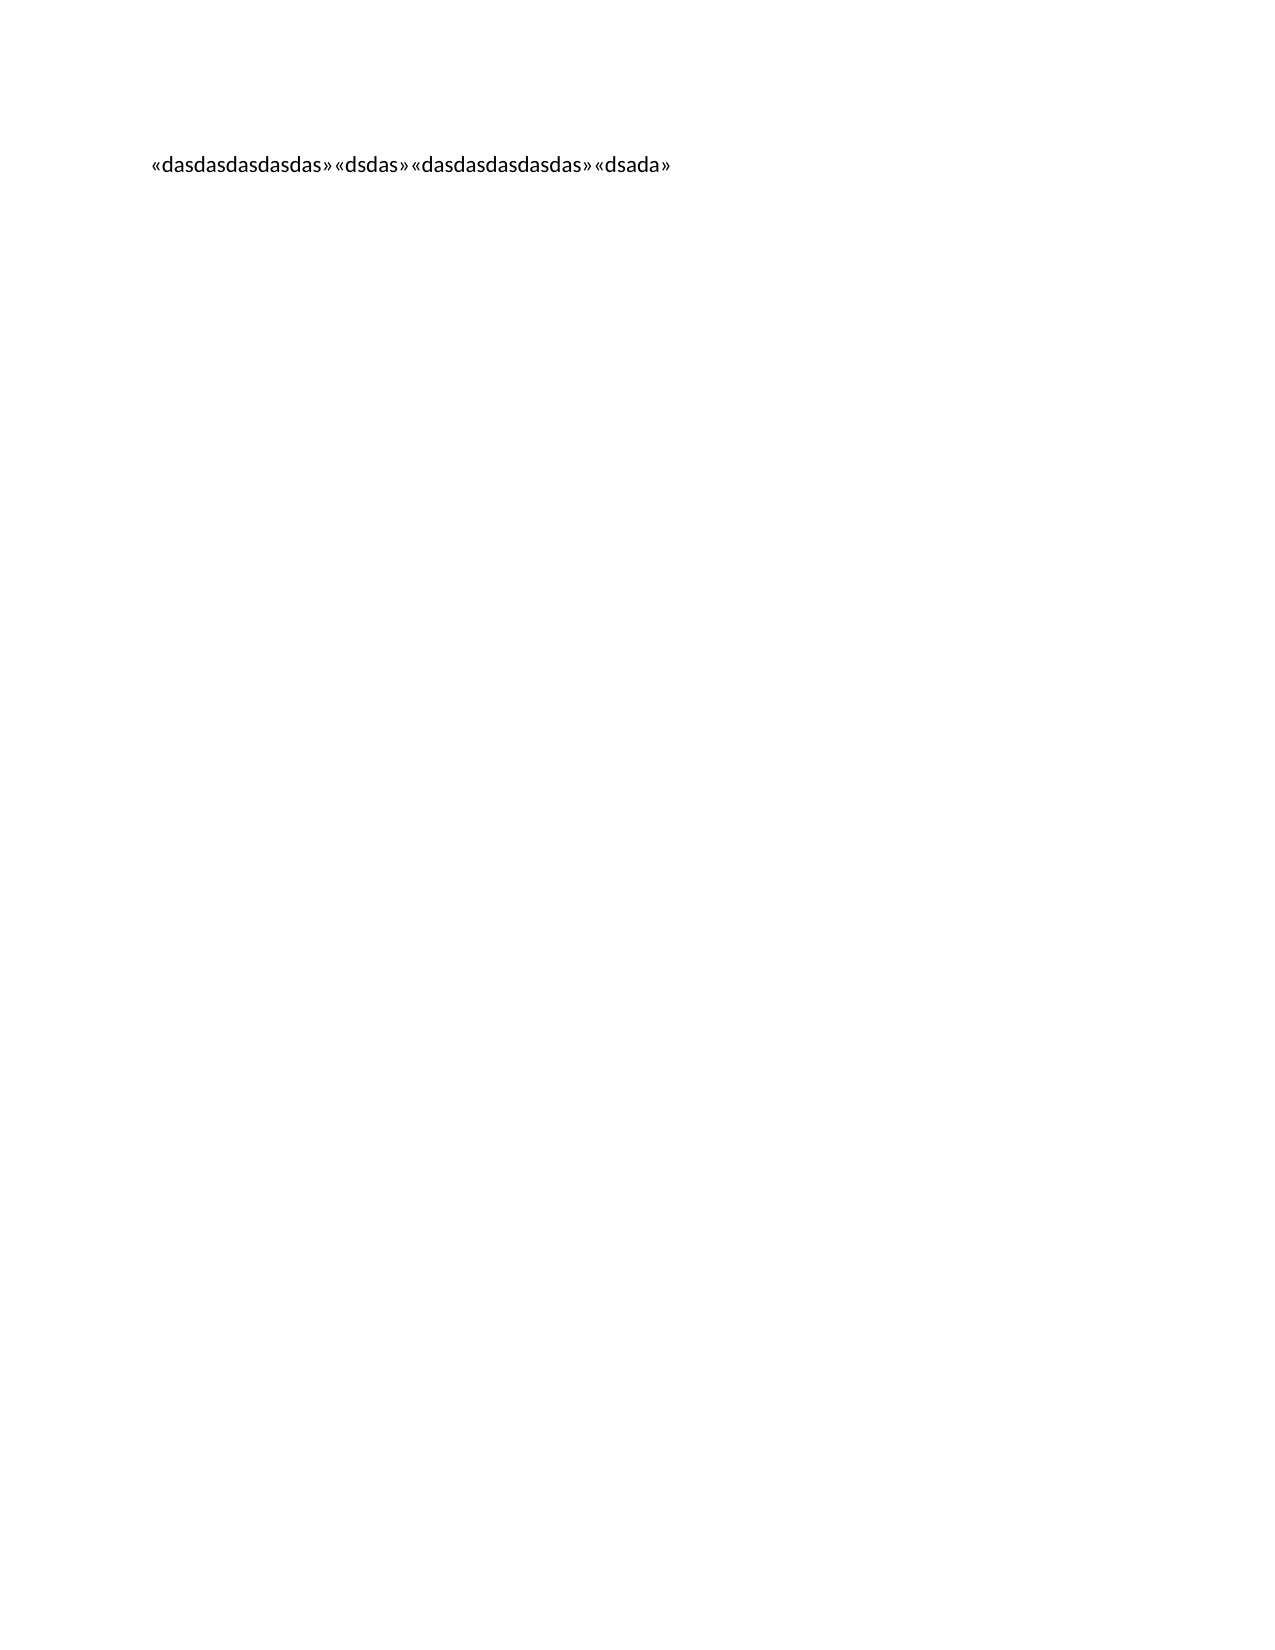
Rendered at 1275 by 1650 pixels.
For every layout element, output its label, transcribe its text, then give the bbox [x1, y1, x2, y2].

text «dasdasdasdasdas»«dsdas»«dasdasdasdasdas»«dsada» [150, 150, 1125, 178]
